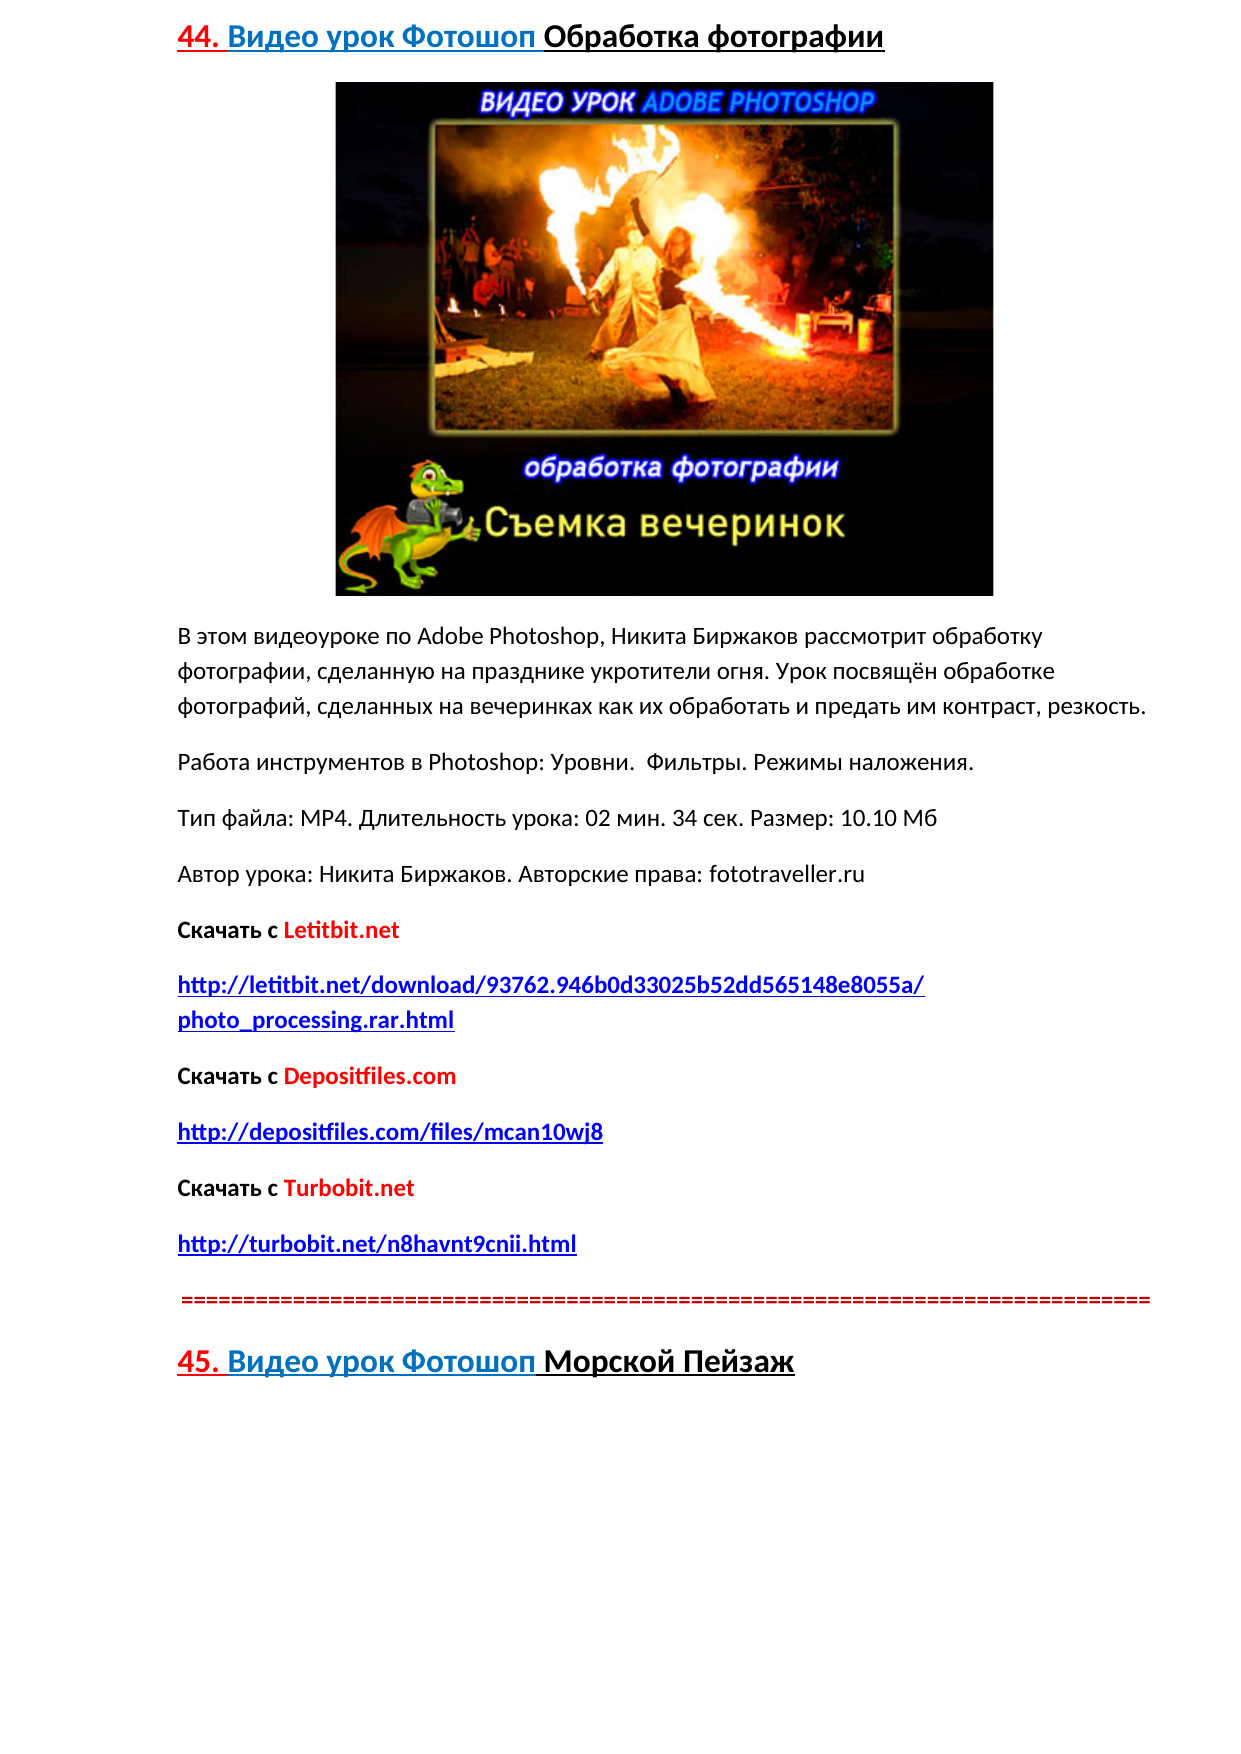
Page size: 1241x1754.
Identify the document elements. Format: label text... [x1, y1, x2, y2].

text ============================================================================== [177, 1284, 1152, 1314]
text Скачать с Turbobit.net [177, 1172, 1152, 1203]
text 45. Видео урок Фотошоп Морской Пейзаж [177, 1339, 1152, 1380]
text Тип файла: MP4. Длительность урока: 02 мин. 34 сек. Размер: 10.10 Мб [177, 802, 1152, 833]
text В этом видеоуроке по Adobe Photoshop, Никита Биржаков рассмотрит обработку фотографии, сделанную на празднике укротители огня. Урок посвящён обработке фотографий, сделанных на вечеринках как их обработать и предать им контраст, резкость. [177, 620, 1152, 721]
text Скачать с Depositfiles.com [177, 1060, 1152, 1091]
text Скачать с Letitbit.net [177, 914, 1152, 944]
text Автор урока: Никита Биржаков. Авторские права: fototraveller.ru [177, 858, 1152, 888]
text 44. Видео урок Фотошоп Обработка фотографии [177, 15, 1152, 56]
text http://letitbit.net/download/93762.946b0d33025b52dd565148e8055a/photo_processing.rar.html [177, 969, 1152, 1035]
text Работа инструментов в Photoshop: Уровни. Фильтры. Режимы наложения. [177, 746, 1152, 777]
picture [335, 82, 994, 596]
text http://turbobit.net/n8havnt9cnii.html [177, 1228, 1152, 1258]
text http://depositfiles.com/files/mcan10wj8 [177, 1116, 1152, 1147]
